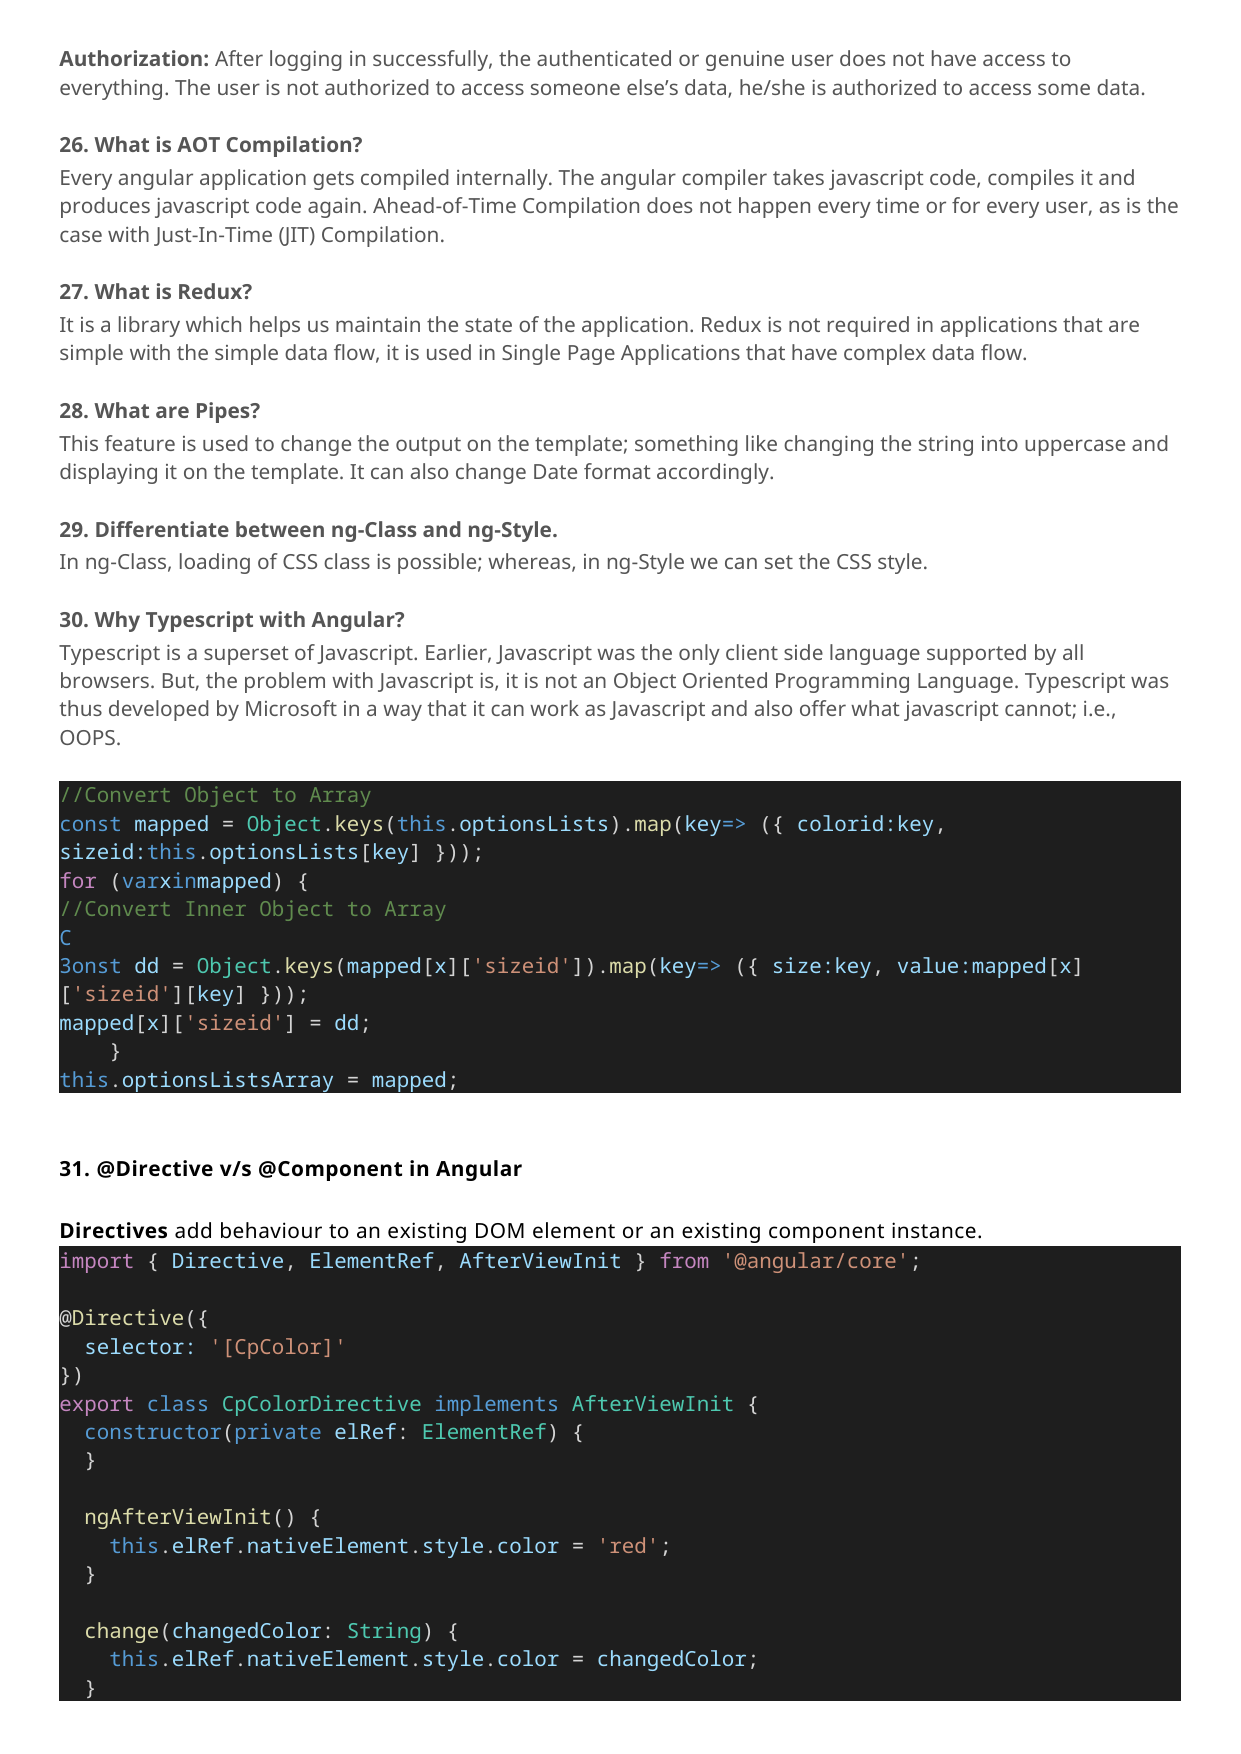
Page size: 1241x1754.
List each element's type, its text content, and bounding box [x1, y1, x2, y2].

text }) [59, 1360, 1181, 1389]
text } [59, 1673, 1181, 1701]
text @Directive({ [59, 1303, 1181, 1332]
subtitle 26. What is AOT Compilation? [59, 130, 1181, 159]
text ngAfterViewInit() { [59, 1502, 1181, 1531]
text Authorization: After logging in successfully, the authenticated or genuine user does not have access to everything. The user is not authorized to access someone else’s data, he/she is authorized to access some data. [59, 44, 1181, 101]
text } [59, 1446, 1181, 1474]
text Typescript is a superset of Javascript. Earlier, Javascript was the only client side language supported by all browsers. But, the problem with Javascript is, it is not an Object Oriented Programming Language. Typescript was thus developed by Microsoft in a way that it can work as Javascript and also offer what javascript cannot; i.e., OOPS. [59, 638, 1181, 751]
text this.elRef.nativeElement.style.color = 'red'; [59, 1531, 1181, 1559]
text change(changedColor: String) { [59, 1616, 1181, 1644]
text import { Directive, ElementRef, AfterViewInit } from '@angular/core'; [59, 1246, 1181, 1275]
text } [59, 1036, 1181, 1065]
text //Convert Inner Object to Array [59, 894, 1181, 923]
text mapped[x]['sizeid'] = dd; [59, 1008, 1181, 1036]
text //Convert Object to Array [59, 781, 1181, 809]
text for (varxinmapped) { [59, 866, 1181, 894]
text 31. @Directive v/s @Component in Angular [59, 1154, 1181, 1183]
text this.optionsListsArray = mapped; [59, 1065, 1181, 1093]
subtitle 27. What is Redux? [59, 277, 1181, 306]
subtitle 30. Why Typescript with Angular? [59, 605, 1181, 633]
text const mapped = Object.keys(this.optionsLists).map(key=> ({ colorid:key, sizeid:this.optionsLists[key] })); [59, 809, 1181, 866]
text C [59, 923, 1181, 951]
text this.elRef.nativeElement.style.color = changedColor; [59, 1644, 1181, 1673]
text constructor(private elRef: ElementRef) { [59, 1417, 1181, 1446]
subtitle 28. What are Pipes? [59, 396, 1181, 424]
text Directives add behaviour to an existing DOM element or an existing component instance. [59, 1216, 1181, 1244]
subtitle 29. Differentiate between ng-Class and ng-Style. [59, 515, 1181, 543]
text 3onst dd = Object.keys(mapped[x]['sizeid']).map(key=> ({ size:key, value:mapped[x]['sizeid'][key] })); [59, 951, 1181, 1008]
text selector: '[CpColor]' [59, 1332, 1181, 1360]
text } [59, 1559, 1181, 1588]
text In ng-Class, loading of CSS class is possible; whereas, in ng-Style we can set the CSS style. [59, 547, 1181, 576]
text export class CpColorDirective implements AfterViewInit { [59, 1389, 1181, 1417]
